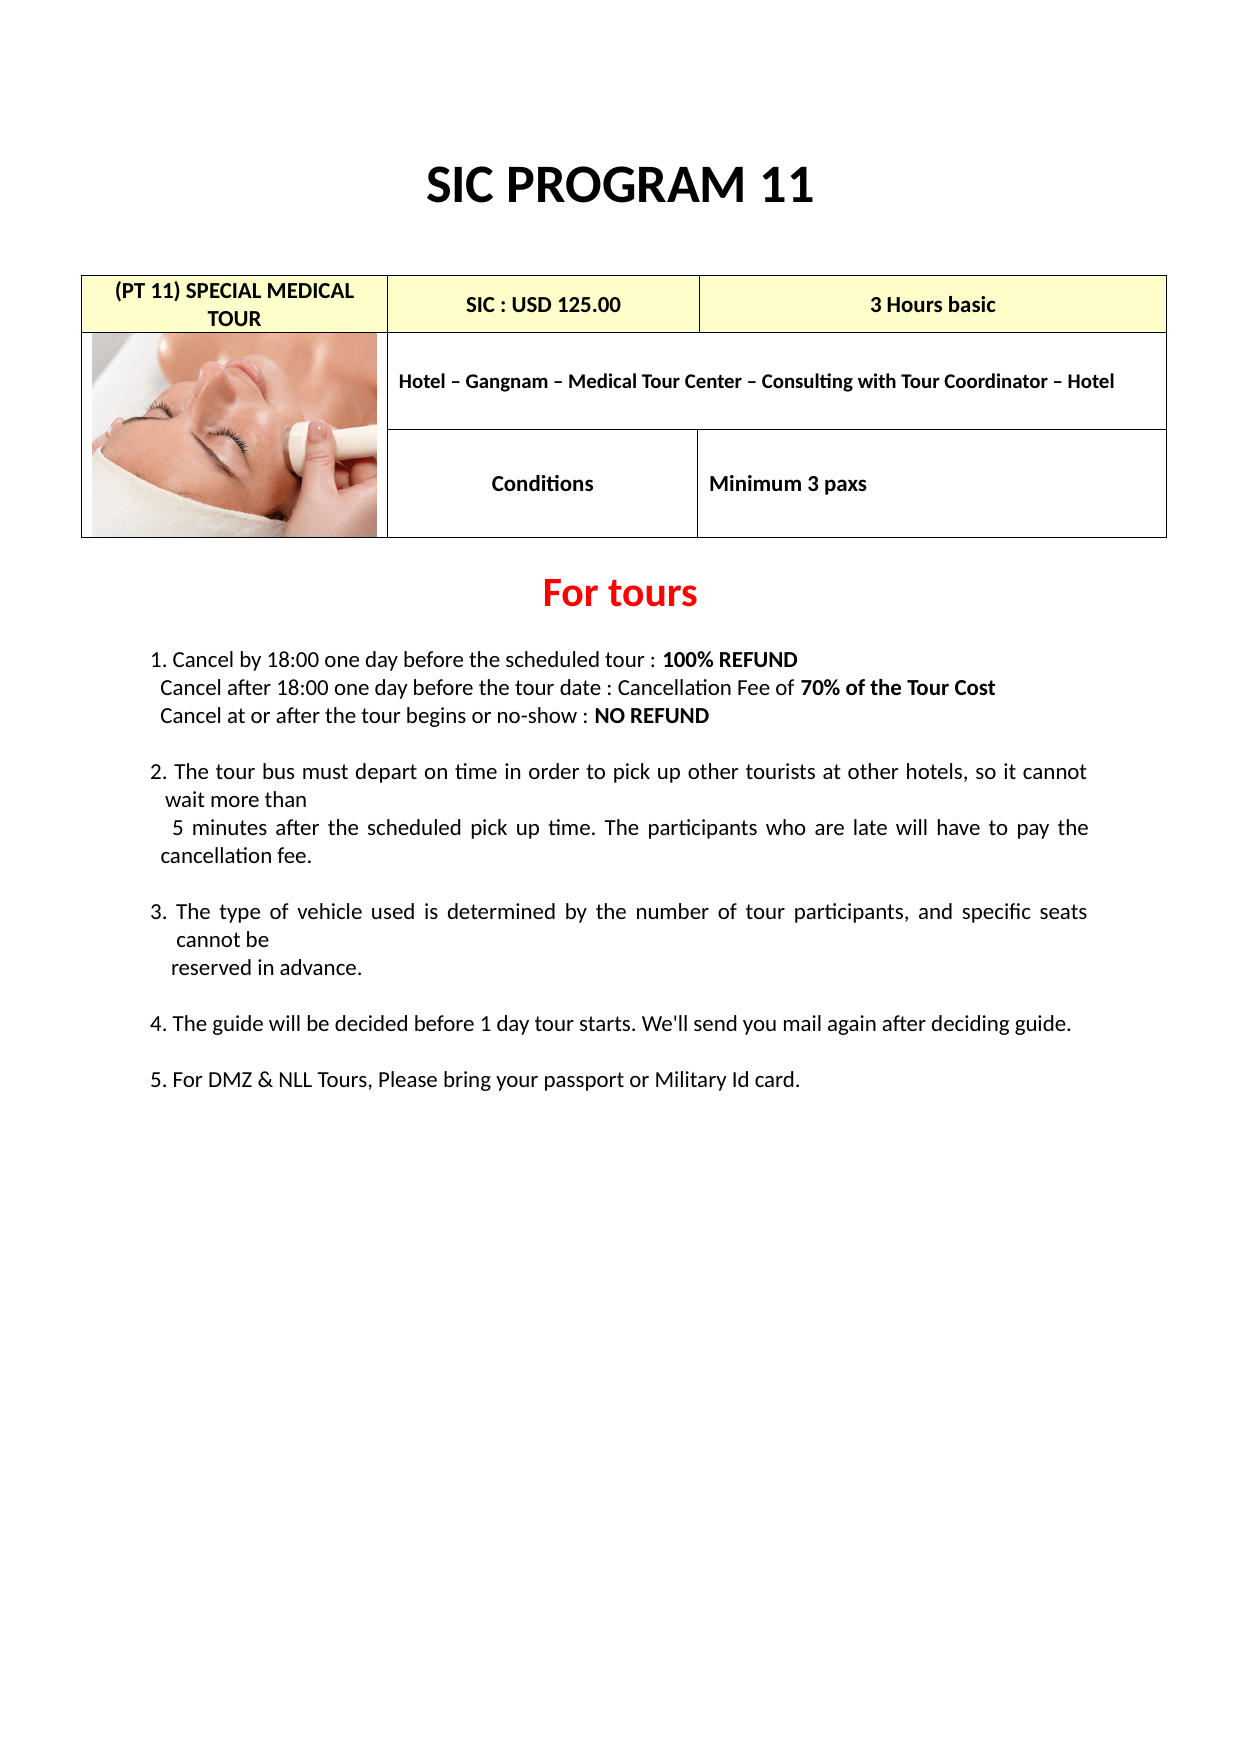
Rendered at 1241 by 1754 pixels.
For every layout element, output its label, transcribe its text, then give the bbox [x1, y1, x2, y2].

text 1. Cancel by 18:00 one day before the scheduled tour : 100% REFUND [150, 645, 1090, 673]
text 2. The tour bus must depart on time in order to pick up other tourists at other hotels, so it cannot wait more than [150, 757, 1090, 813]
text SIC PROGRAM 11 [150, 150, 1090, 216]
table_header 3 Hours basic [700, 276, 1166, 332]
text 5 minutes after the scheduled pick up time. The participants who are late will have to pay the cancellation fee. [160, 813, 1090, 869]
text Cancel at or after the tour begins or no-show : NO REFUND [150, 701, 1090, 729]
table_header (PT 11) SPECIAL MEDICAL TOUR [82, 276, 387, 332]
text Cancel after 18:00 one day before the tour date : Cancellation Fee of 70% of the Tour Cost [150, 673, 1090, 701]
text 3. The type of vehicle used is determined by the number of tour participants, and specific seats cannot be [150, 897, 1090, 953]
text 4. The guide will be decided before 1 day tour starts. We'll send you mail again after deciding guide. [150, 1009, 1090, 1037]
text 5. For DMZ & NLL Tours, Please bring your passport or Military Id card. [150, 1065, 1090, 1093]
text For tours [150, 566, 1090, 617]
table_header SIC : USD 125.00 [388, 276, 699, 332]
table_cell Conditions [388, 430, 697, 537]
table_cell [377, 333, 387, 537]
table_cell Hotel – Gangnam – Medical Tour Center – Consulting with Tour Coordinator – Hotel [388, 333, 1166, 429]
table_cell [82, 333, 92, 537]
text reserved in advance. [171, 953, 1090, 981]
table_cell Minimum 3 paxs [698, 430, 1166, 537]
picture [92, 333, 377, 537]
